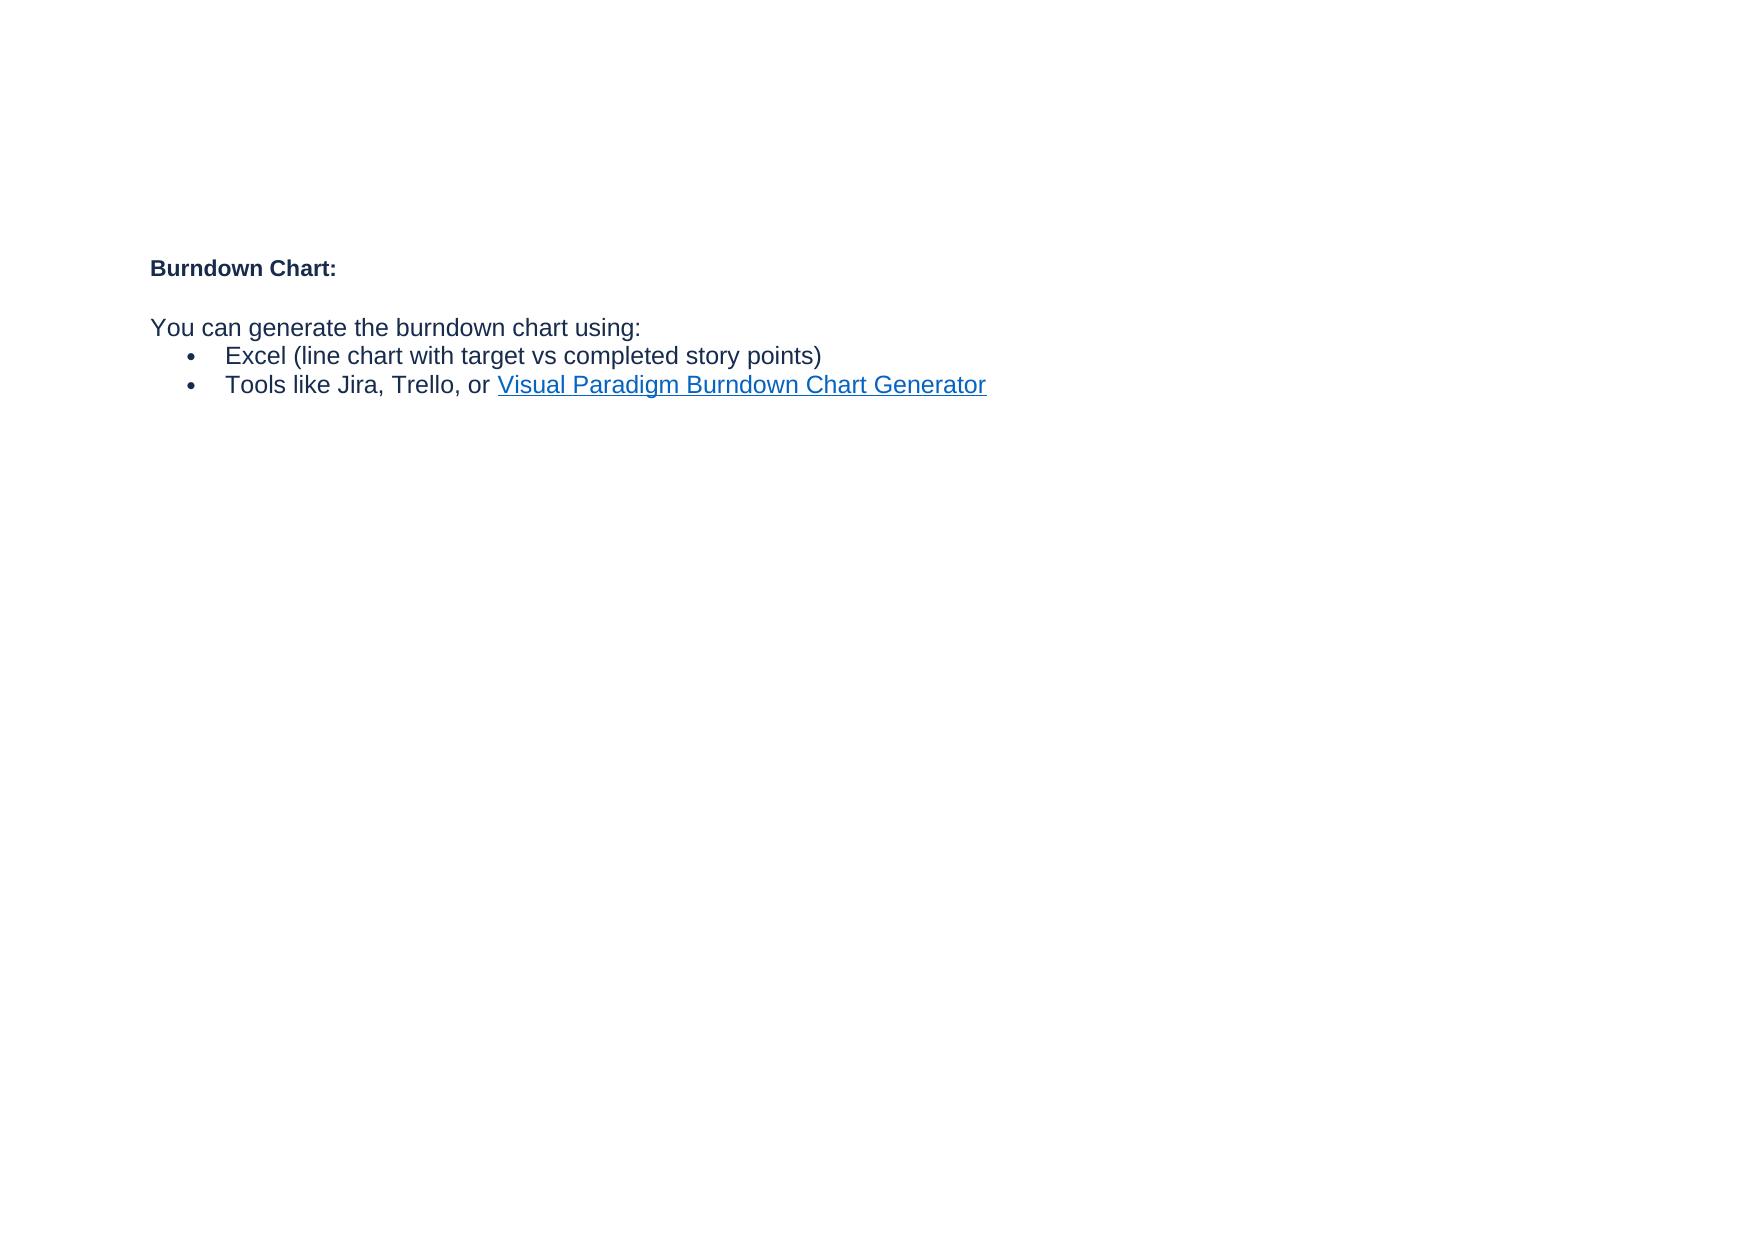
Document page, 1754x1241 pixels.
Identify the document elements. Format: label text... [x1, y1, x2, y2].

list Excel (line chart with target vs completed story points) [187, 341, 1665, 370]
list Tools like Jira, Trello, or Visual Paradigm Burndown Chart Generator [187, 370, 1665, 399]
text Burndown Chart: [150, 231, 1665, 281]
text You can generate the burndown chart using: [150, 312, 1665, 341]
